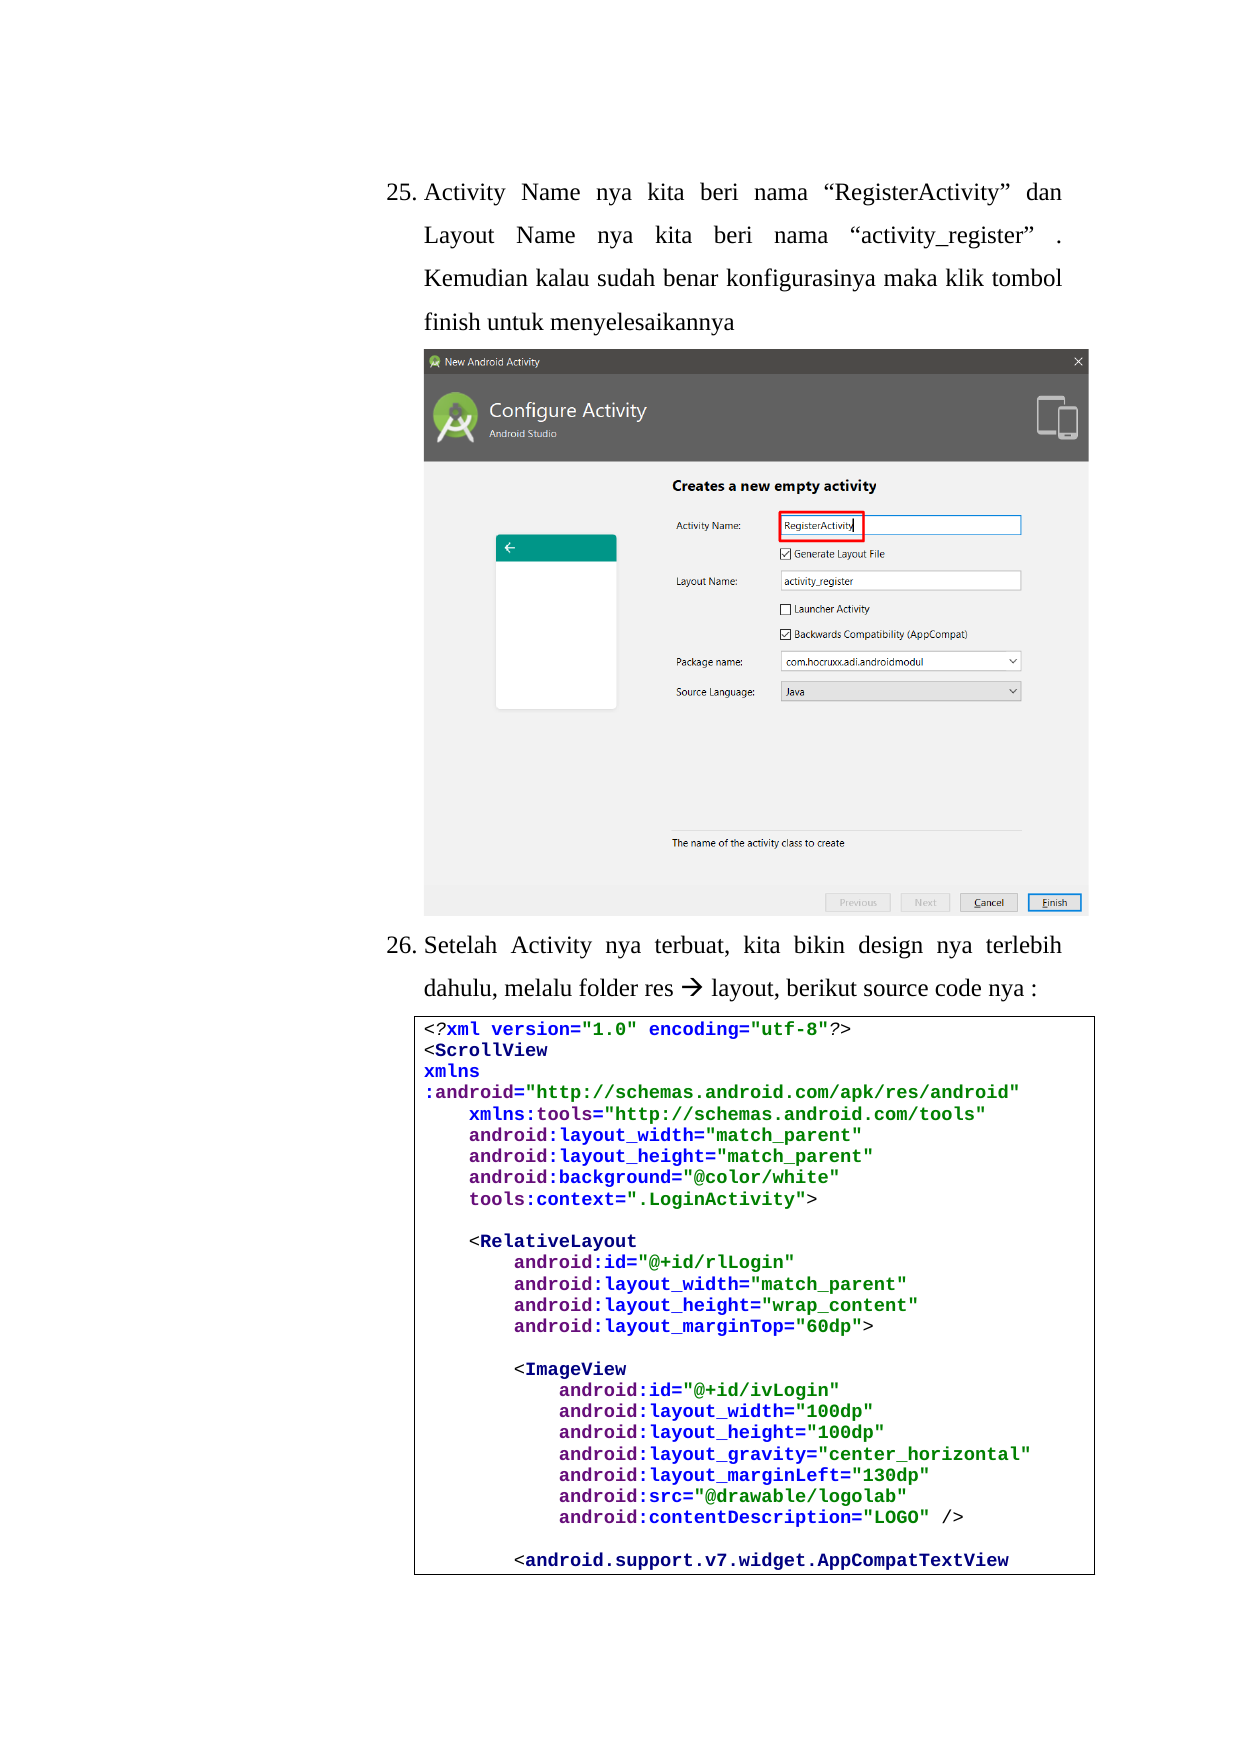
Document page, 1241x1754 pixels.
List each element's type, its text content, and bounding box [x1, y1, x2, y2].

list Activity Name nya kita beri nama “RegisterActivity” dan Layout Name nya kita beri nama “activity_register” . Kemudian kalau sudah benar konfigurasinya maka klik tombol finish untuk menyelesaikannya [386, 177, 1063, 335]
list Setelah Activity nya terbuat, kita bikin design nya terlebih dahulu, melalu folder res layout, berikut source code nya : [386, 930, 1063, 1002]
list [415, 1017, 1094, 1574]
picture [423, 349, 1089, 916]
